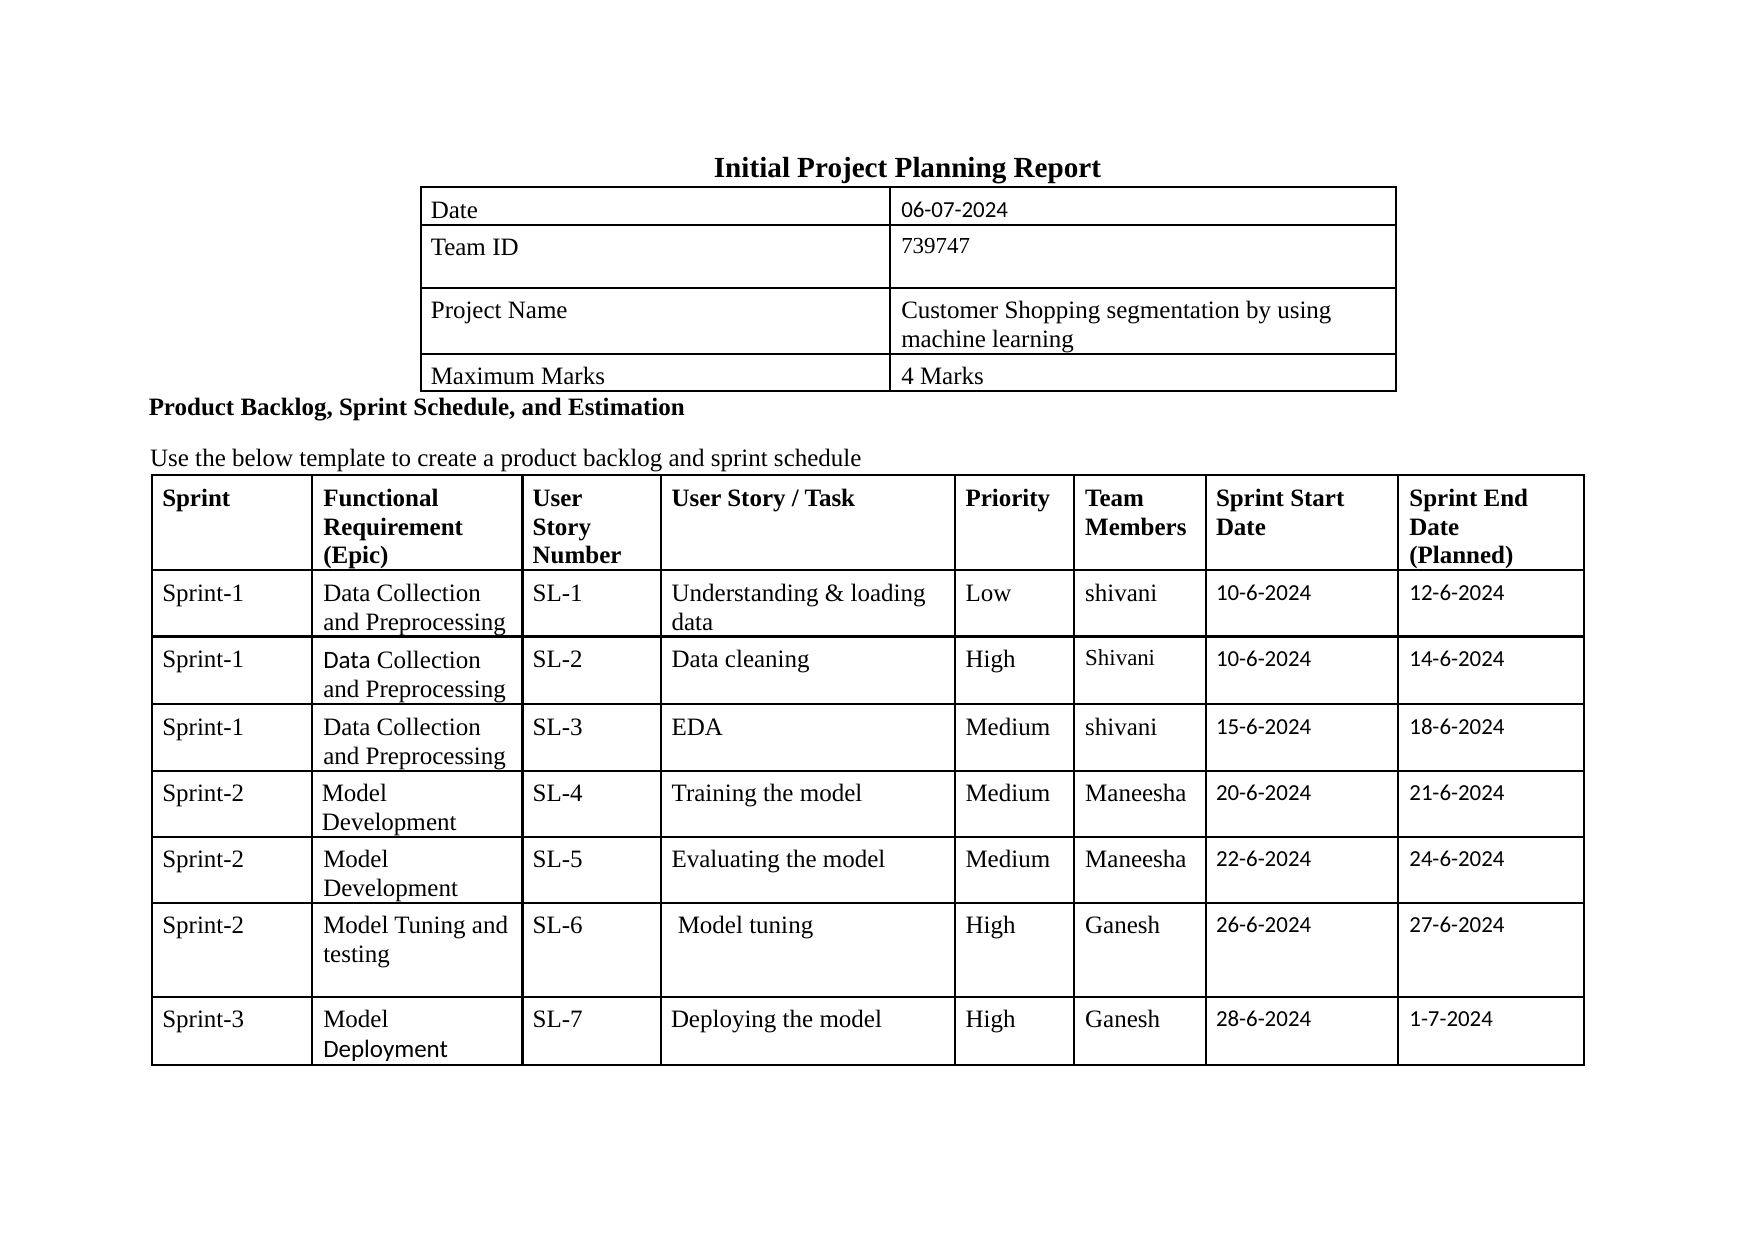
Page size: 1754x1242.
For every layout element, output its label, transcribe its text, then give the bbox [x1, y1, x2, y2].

table_cell 1-7-2024 [1399, 998, 1583, 1064]
table_cell Sprint-2 [153, 904, 311, 996]
table_cell 20-6-2024 [1207, 772, 1397, 836]
table_cell Low [956, 571, 1073, 635]
table_cell High [956, 998, 1073, 1064]
table_cell Sprint-1 [153, 571, 311, 635]
table_cell Data cleaning [662, 638, 954, 703]
table_cell 18-6-2024 [1399, 705, 1583, 769]
table_cell Model Tuning and testing [313, 904, 521, 996]
table_cell High [956, 904, 1073, 996]
table_cell 24-6-2024 [1399, 838, 1583, 902]
table_cell SL-5 [524, 838, 660, 902]
table_header User Story / Task [662, 476, 954, 569]
table_header User Story Number [524, 476, 660, 569]
table_cell 10-6-2024 [1207, 638, 1397, 703]
table_cell Medium [956, 838, 1073, 902]
table_cell 27-6-2024 [1399, 904, 1583, 996]
table_cell SL-4 [524, 772, 660, 836]
table_cell Model Deployment [313, 998, 521, 1064]
table_cell Model Development [313, 772, 521, 836]
table_cell SL-3 [524, 705, 660, 769]
table_header Sprint Start Date [1207, 476, 1397, 569]
table_cell 22-6-2024 [1207, 838, 1397, 902]
table_cell SL-1 [524, 571, 660, 635]
table_cell Evaluating the model [662, 838, 954, 902]
table_cell Project Name [422, 289, 889, 353]
table_cell Sprint-2 [153, 838, 311, 902]
table_cell Medium [956, 705, 1073, 769]
table_cell Ganesh [1075, 998, 1205, 1064]
table_header Sprint [153, 476, 311, 569]
table_cell 26-6-2024 [1207, 904, 1397, 996]
table_cell Deploying the model [662, 998, 954, 1064]
table_cell Maneesha [1075, 772, 1205, 836]
table_cell Understanding & loading data [662, 571, 954, 635]
table_cell EDA [662, 705, 954, 769]
table_cell Maximum Marks [422, 355, 889, 390]
table_cell Sprint-1 [153, 705, 311, 769]
table_cell Data Collection and Preprocessing [313, 638, 521, 703]
table_header Team Members [1075, 476, 1205, 569]
table_cell shivani [1075, 571, 1205, 635]
table_header Date [422, 188, 889, 223]
table_cell Sprint-2 [153, 772, 311, 836]
table_cell Customer Shopping segmentation by using machine learning [891, 289, 1395, 353]
table_cell 15-6-2024 [1207, 705, 1397, 769]
table_cell Model Development [313, 838, 521, 902]
table_header Priority [956, 476, 1073, 569]
table_cell Data Collection and Preprocessing [313, 571, 521, 635]
text Product Backlog, Sprint Schedule, and Estimation [148, 392, 1604, 421]
text Use the below template to create a product backlog and sprint schedule [150, 443, 1604, 472]
table_cell SL-6 [524, 904, 660, 996]
table_cell SL-7 [524, 998, 660, 1064]
table_cell 739747 [891, 226, 1395, 287]
table_cell 10-6-2024 [1207, 571, 1397, 635]
table_header 06-07-2024 [891, 188, 1395, 223]
table_cell 28-6-2024 [1207, 998, 1397, 1064]
table_cell Ganesh [1075, 904, 1205, 996]
table_cell Sprint-3 [153, 998, 311, 1064]
table_cell 12-6-2024 [1399, 571, 1583, 635]
table_header Functional Requirement (Epic) [313, 476, 521, 569]
table_cell 21-6-2024 [1399, 772, 1583, 836]
text Initial Project Planning Report [150, 150, 1101, 183]
table_cell Training the model [662, 772, 954, 836]
table_cell SL-2 [524, 638, 660, 703]
table_cell Medium [956, 772, 1073, 836]
table_cell Maneesha [1075, 838, 1205, 902]
table_cell Shivani [1075, 638, 1205, 703]
table_cell 4 Marks [891, 355, 1395, 390]
table_cell Sprint-1 [153, 638, 311, 703]
table_cell 14-6-2024 [1399, 638, 1583, 703]
table_cell Team ID [422, 226, 889, 287]
table_cell shivani [1075, 705, 1205, 769]
table_header Sprint End Date (Planned) [1399, 476, 1583, 569]
table_cell Model tuning [662, 904, 954, 996]
table_cell Data Collection and Preprocessing [313, 705, 521, 769]
table_cell High [956, 638, 1073, 703]
